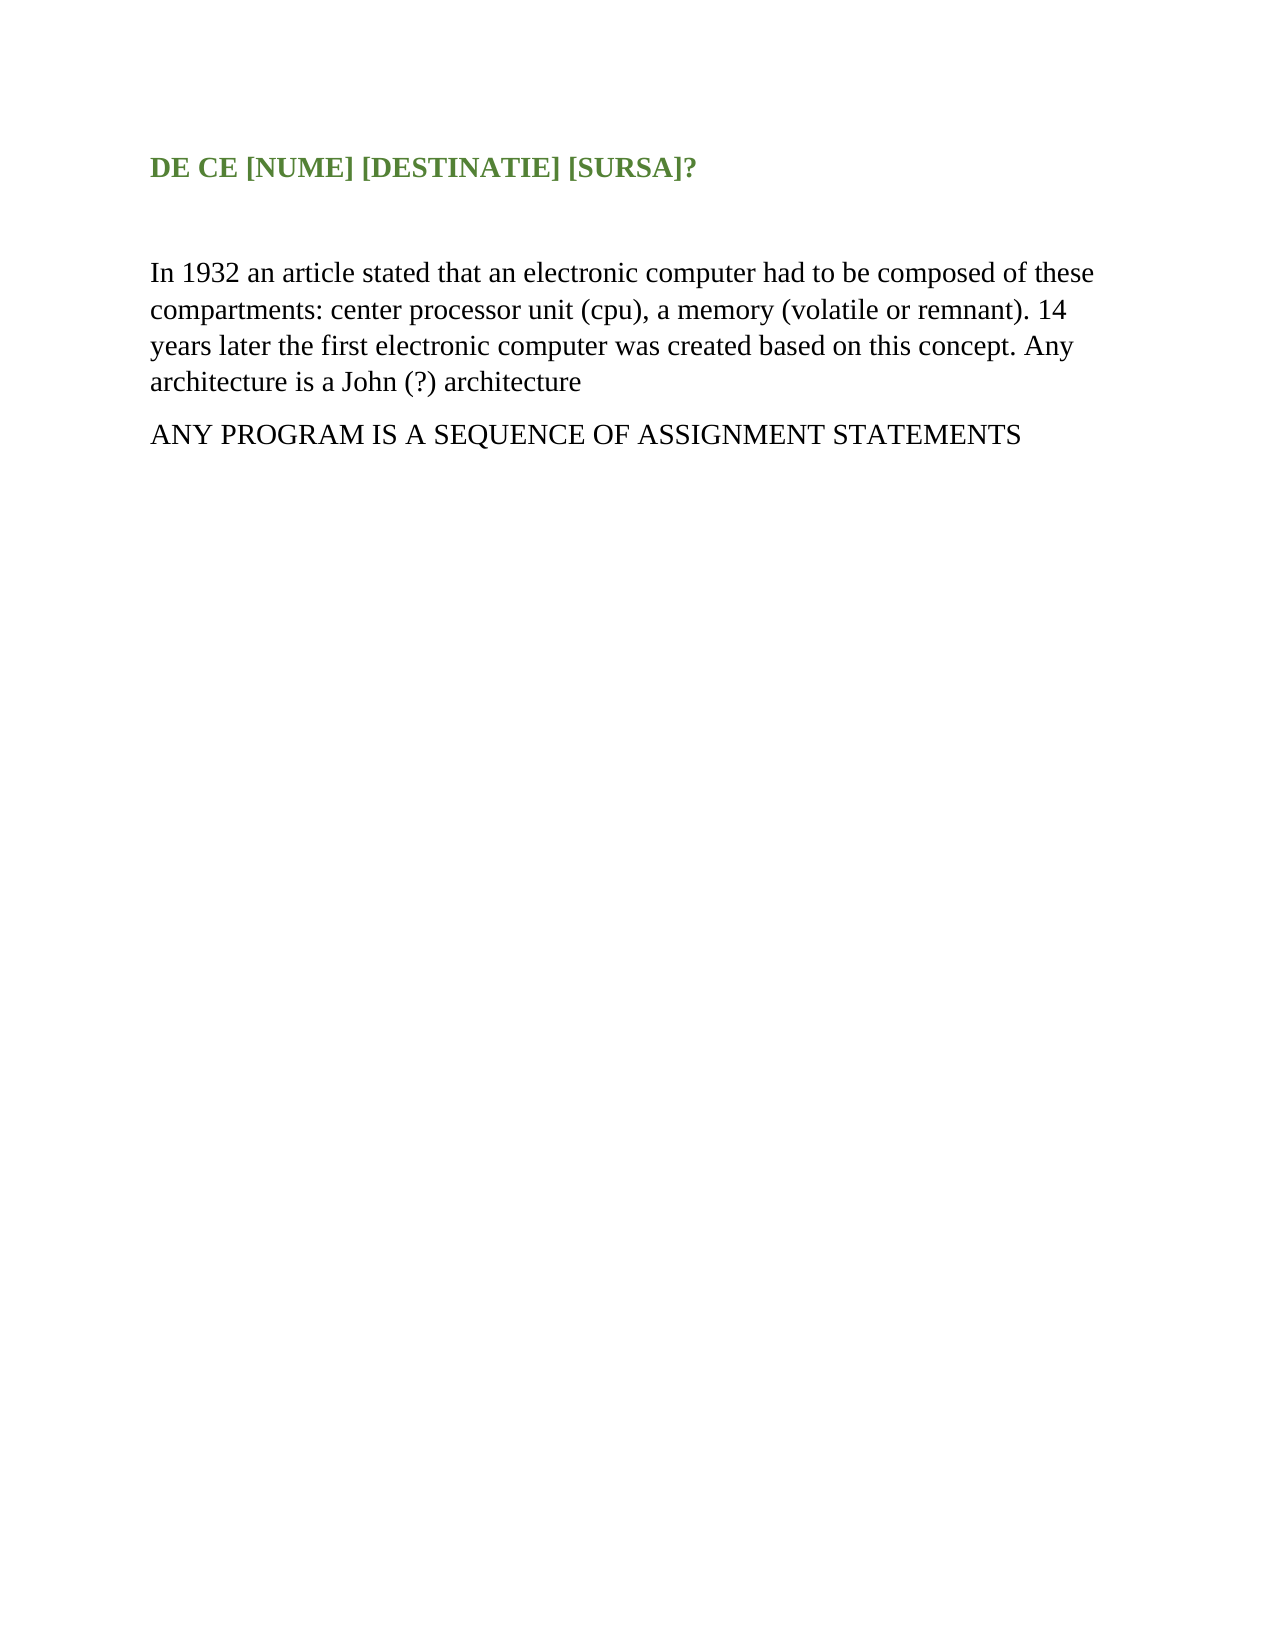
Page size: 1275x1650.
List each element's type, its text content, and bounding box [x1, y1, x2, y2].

text ANY PROGRAM IS A SEQUENCE OF ASSIGNMENT STATEMENTS [150, 417, 1125, 450]
text DE CE [NUME] [DESTINATIE] [SURSA]? [150, 150, 1125, 183]
text In 1932 an article stated that an electronic computer had to be composed of these compartments: center processor unit (cpu), a memory (volatile or remnant). 14 years later the first electronic computer was created based on this concept. Any architecture is a John (?) architecture [150, 256, 1125, 398]
